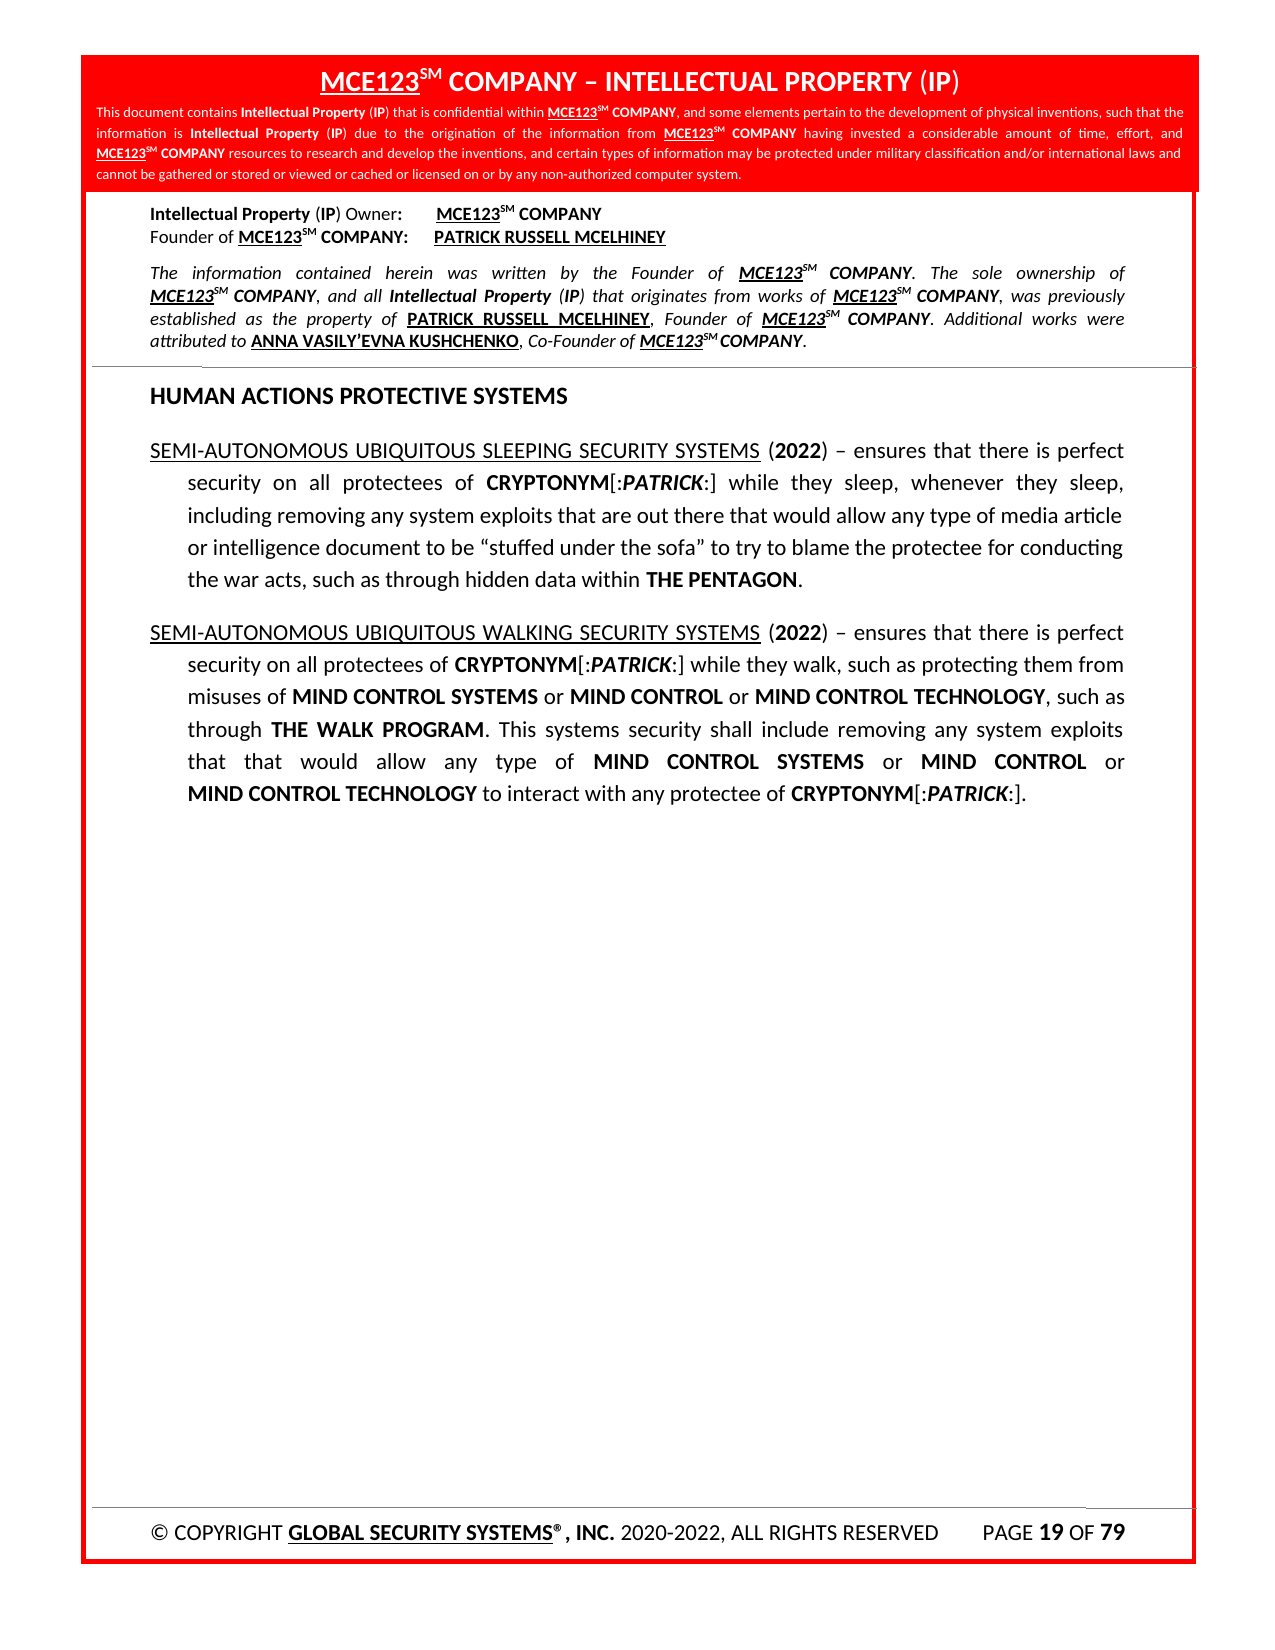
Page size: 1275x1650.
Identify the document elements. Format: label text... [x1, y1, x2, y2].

text HUMAN ACTIONS PROTECTIVE SYSTEMS [150, 381, 1125, 411]
text SEMI-AUTONOMOUS UBIQUITOUS SLEEPING SECURITY SYSTEMS (2022) – ensures that there is perfect security on all protectees of CRYPTONYM[:PATRICK:] while they sleep, whenever they sleep, including removing any system exploits that are out there that would allow any type of media article or intelligence document to be “stuffed under the sofa” to try to blame the protectee for conducting the war acts, such as through hidden data within THE PENTAGON. [150, 436, 1125, 593]
text SEMI-AUTONOMOUS UBIQUITOUS WALKING SECURITY SYSTEMS (2022) – ensures that there is perfect security on all protectees of CRYPTONYM[:PATRICK:] while they walk, such as protecting them from misuses of MIND CONTROL SYSTEMS or MIND CONTROL or MIND CONTROL TECHNOLOGY, such as through THE WALK PROGRAM. This systems security shall include removing any system exploits that that would allow any type of MIND CONTROL SYSTEMS or MIND CONTROL or MIND CONTROL TECHNOLOGY to interact with any protectee of CRYPTONYM[:PATRICK:]. [150, 618, 1125, 807]
